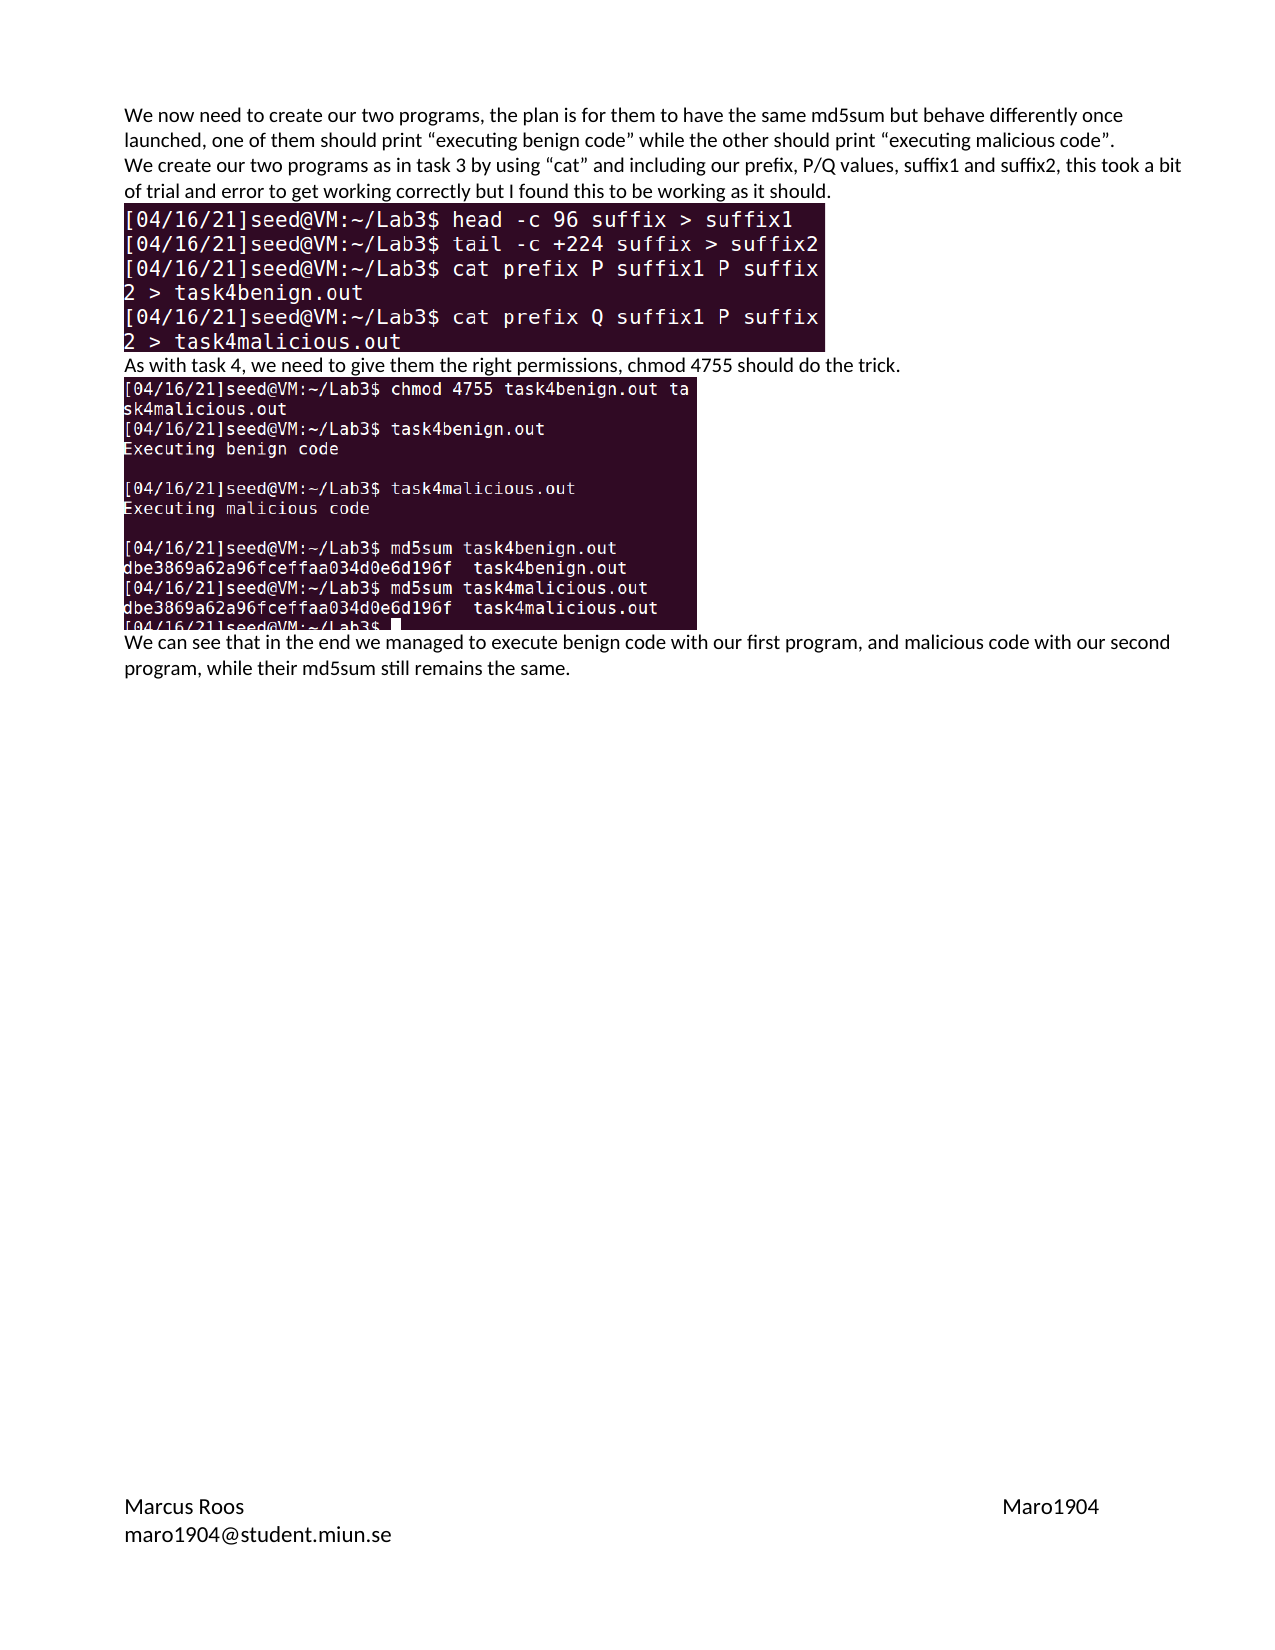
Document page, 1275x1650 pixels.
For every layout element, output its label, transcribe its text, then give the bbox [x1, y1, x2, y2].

text We now need to create our two programs, the plan is for them to have the same md5sum but behave differently once launched, one of them should print “executing benign code” while the other should print “executing malicious code”. [124, 102, 1200, 153]
text As with task 4, we need to give them the right permissions, chmod 4755 should do the trick. [124, 352, 1200, 377]
text We can see that in the end we managed to execute benign code with our first program, and malicious code with our second program, while their md5sum still remains the same. [124, 629, 1200, 680]
text We create our two programs as in task 3 by using “cat” and including our prefix, P/Q values, suffix1 and suffix2, this took a bit of trial and error to get working correctly but I found this to be working as it should. [124, 153, 1200, 203]
picture [124, 377, 697, 630]
picture [124, 203, 826, 352]
